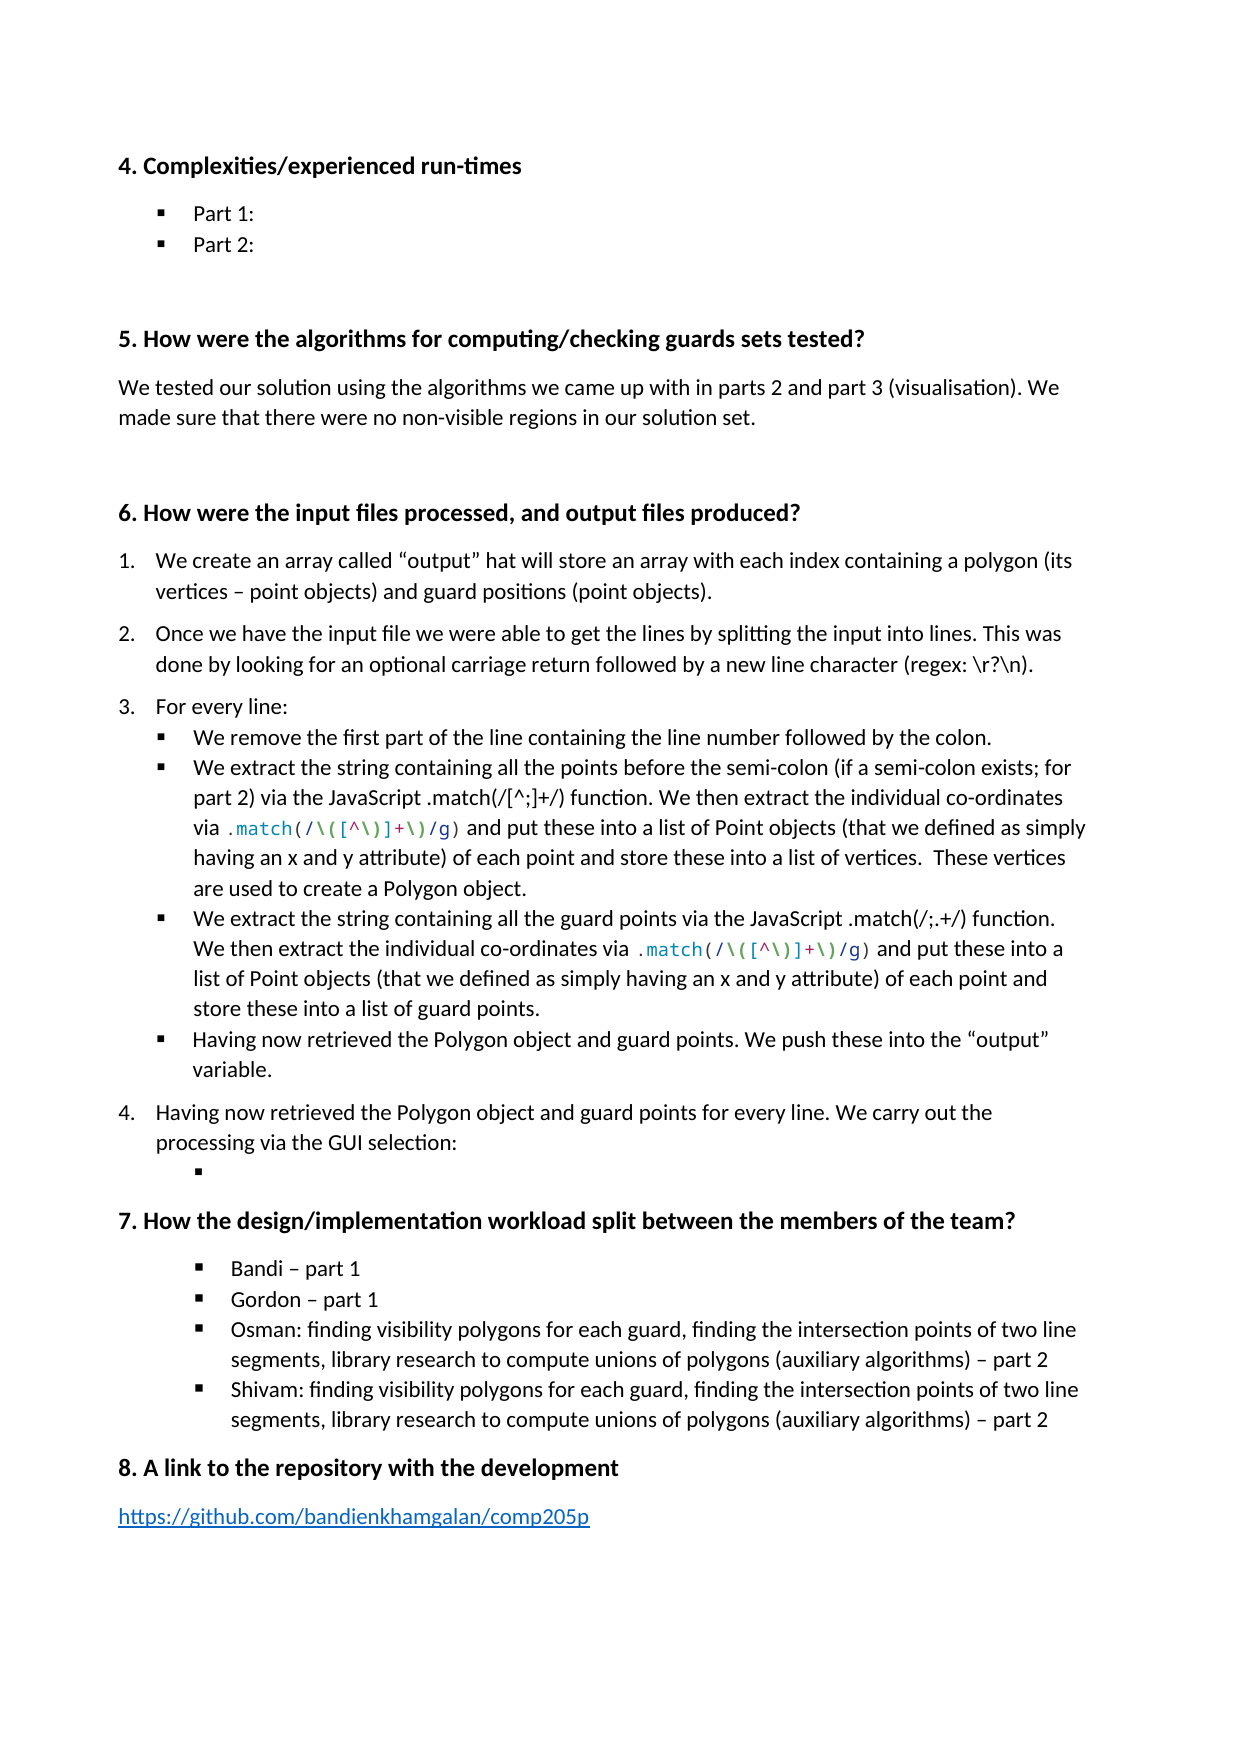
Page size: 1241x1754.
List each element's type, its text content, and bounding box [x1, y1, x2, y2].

list Part 1: [156, 199, 1090, 228]
list Having now retrieved the Polygon object and guard points for every line. We carry out the processing via the GUI selection: [118, 1098, 1090, 1156]
list For every line: [118, 692, 1090, 721]
list We create an array called “output” hat will store an array with each index containing a polygon (its vertices – point objects) and guard positions (point objects). [118, 547, 1090, 605]
list We extract the string containing all the points before the semi-colon (if a semi-colon exists; for part 2) via the JavaScript .match(/[^;]+/) function. We then extract the individual co-ordinates via .match(/\([^\)]+\)/g) and put these into a list of Point objects (that we defined as simply having an x and y attribute) of each point and store these into a list of vertices. These vertices are used to create a Polygon object. [156, 753, 1090, 902]
list We remove the first part of the line containing the line number followed by the colon. [156, 723, 1090, 751]
list Gordon – part 1 [193, 1285, 1090, 1313]
list Having now retrieved the Polygon object and guard points. We push these into the “output” variable. [155, 1025, 1090, 1083]
text 4. Complexities/experienced run-times [118, 150, 1090, 181]
text https://github.com/bandienkhamgalan/comp205p [118, 1502, 1090, 1530]
list Shivam: finding visibility polygons for each guard, finding the intersection points of two line segments, library research to compute unions of polygons (auxiliary algorithms) – part 2 [193, 1375, 1090, 1434]
list Bandi – part 1 [193, 1254, 1090, 1283]
text 6. How were the input files processed, and output files produced? [118, 497, 1090, 528]
text We tested our solution using the algorithms we came up with in parts 2 and part 3 (visualisation). We made sure that there were no non-visible regions in our solution set. [118, 373, 1090, 431]
list Part 2: [156, 230, 1090, 258]
list We extract the string containing all the guard points via the JavaScript .match(/;.+/) function. We then extract the individual co-ordinates via .match(/\([^\)]+\)/g) and put these into a list of Point objects (that we defined as simply having an x and y attribute) of each point and store these into a list of guard points. [156, 904, 1090, 1023]
list Osman: finding visibility polygons for each guard, finding the intersection points of two line segments, library research to compute unions of polygons (auxiliary algorithms) – part 2 [193, 1315, 1090, 1373]
text 8. A link to the repository with the development [118, 1452, 1090, 1483]
text 7. How the design/implementation workload split between the members of the team? [118, 1205, 1090, 1236]
text 5. How were the algorithms for computing/checking guards sets tested? [118, 323, 1090, 354]
list Once we have the input file we were able to get the lines by splitting the input into lines. This was done by looking for an optional carriage return followed by a new line character (regex: \r?\n). [118, 619, 1090, 678]
